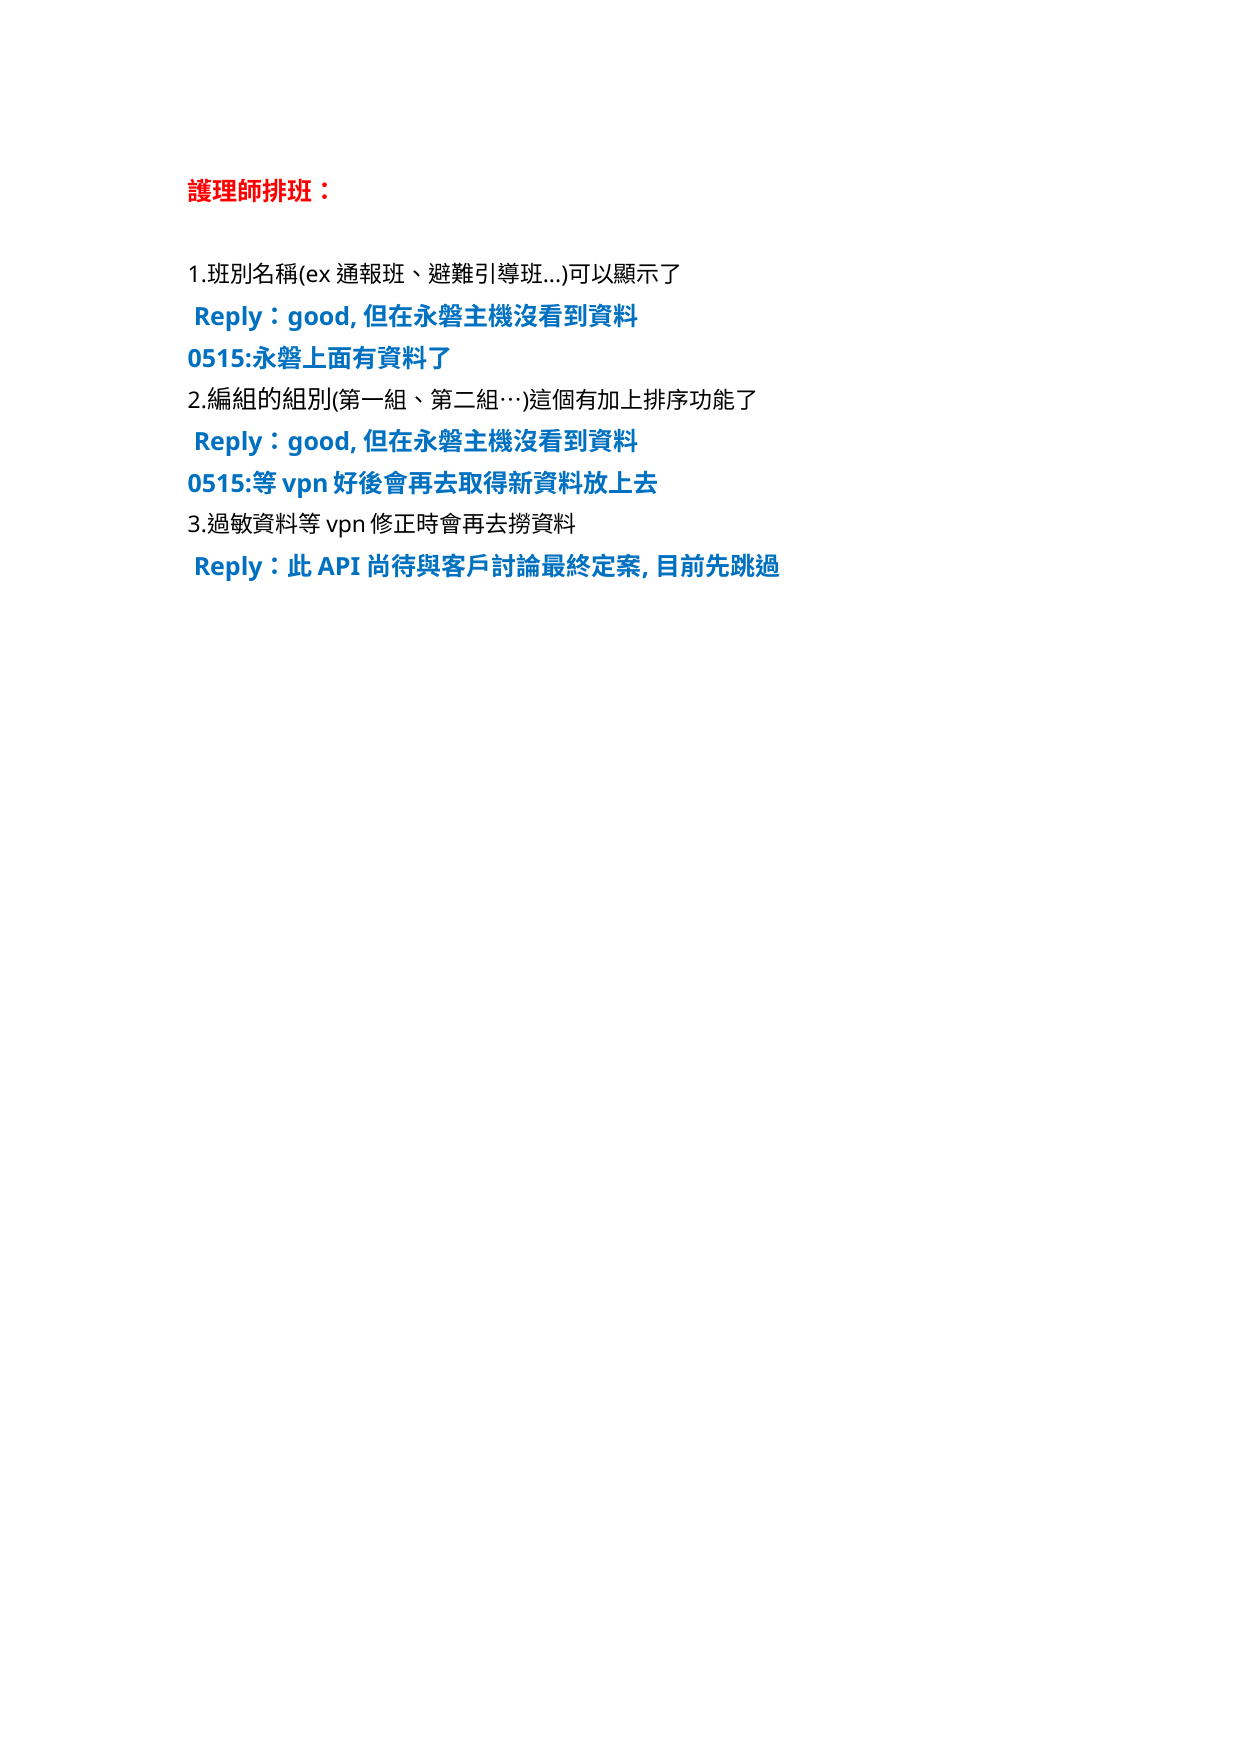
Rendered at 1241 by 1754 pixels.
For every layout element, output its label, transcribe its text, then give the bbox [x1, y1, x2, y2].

text Reply：good, 但在永磐主機沒看到資料 [187, 419, 1053, 460]
text 護理師排班： [187, 169, 1053, 210]
text 2.編組的組別(第一組、第二組…)這個有加上排序功能了 [187, 377, 1053, 419]
text 3.過敏資料等vpn修正時會再去撈資料 [187, 502, 1053, 544]
text 0515:等vpn好後會再去取得新資料放上去 [187, 460, 1053, 502]
text 1.班別名稱(ex 通報班、避難引導班...)可以顯示了 [187, 252, 1053, 294]
text Reply：good, 但在永磐主機沒看到資料 [187, 294, 1053, 335]
text Reply：此API 尚待與客戶討論最終定案, 目前先跳過 [187, 544, 1053, 585]
text 0515:永磐上面有資料了 [187, 335, 1053, 377]
